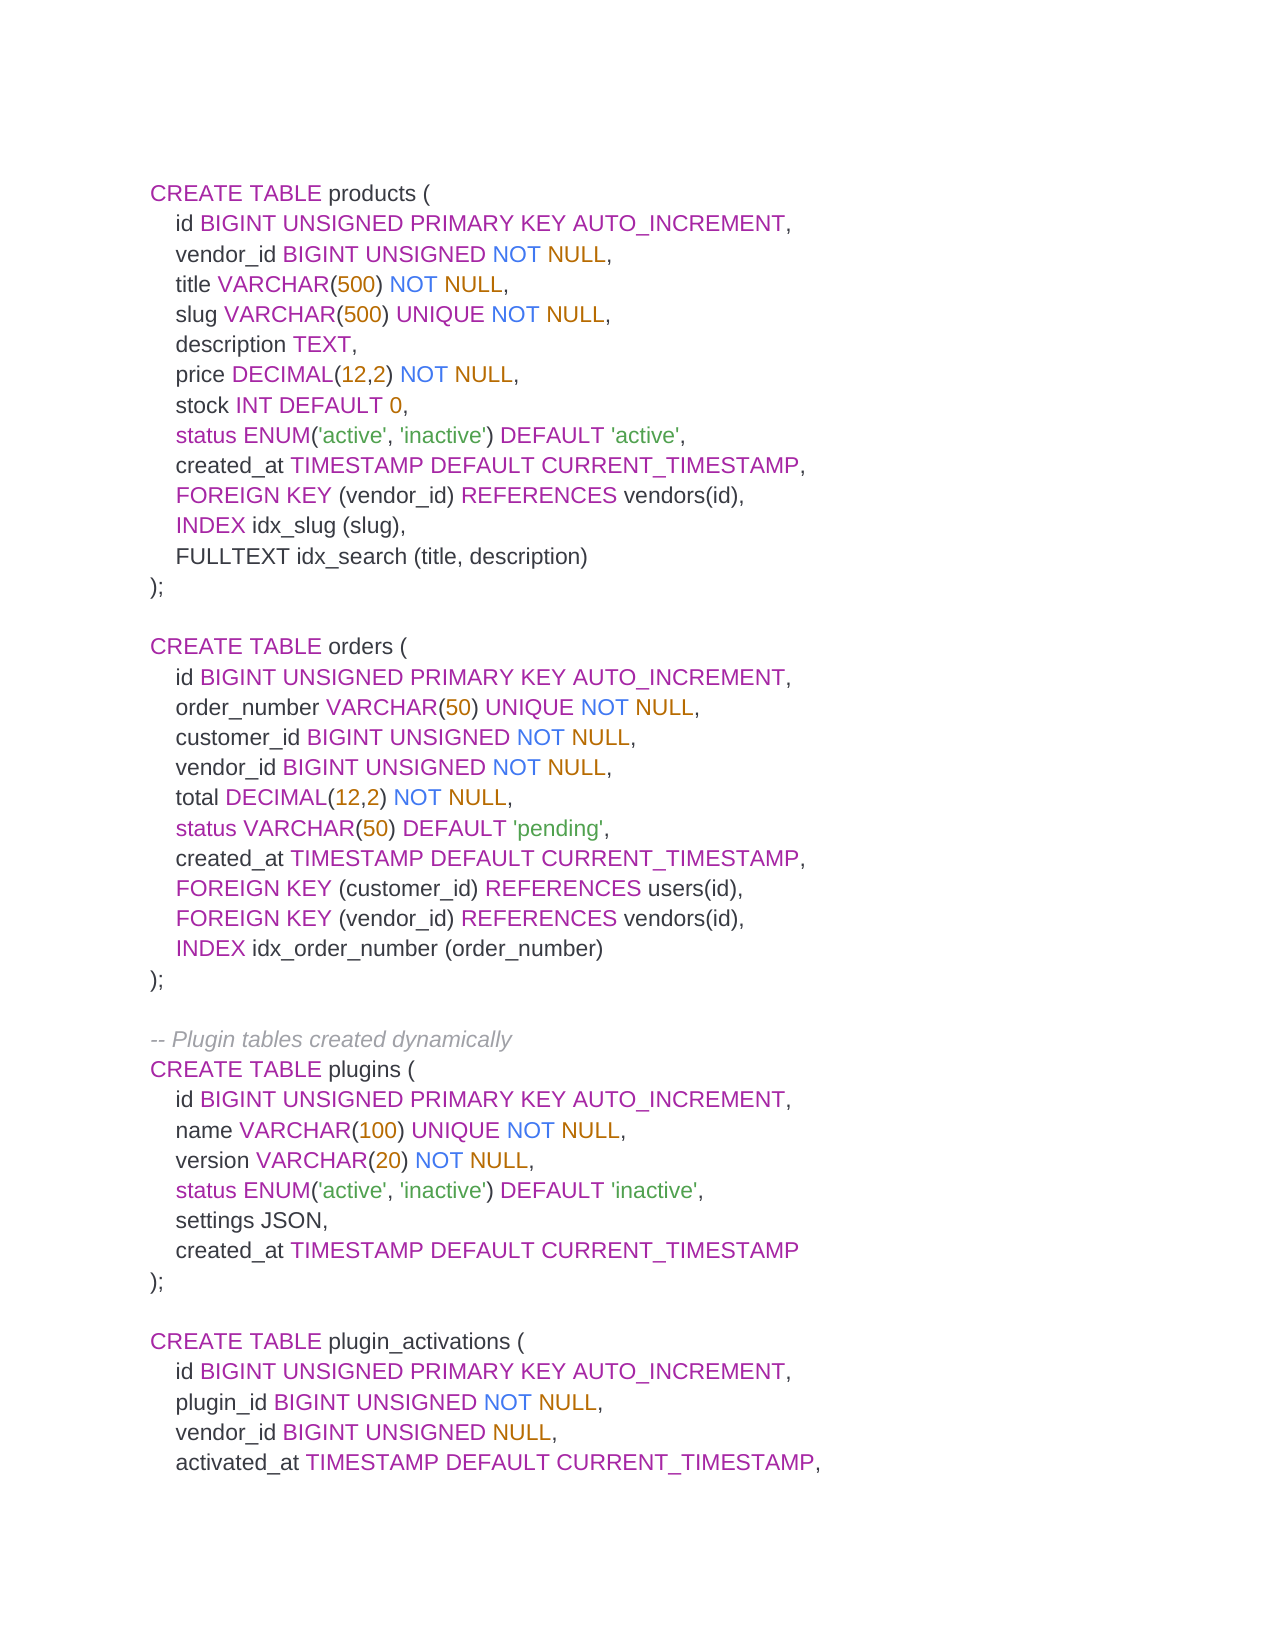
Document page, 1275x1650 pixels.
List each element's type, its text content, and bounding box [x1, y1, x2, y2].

text vendor_id BIGINT UNSIGNED NOT NULL, [150, 754, 1125, 781]
text INDEX idx_slug (slug), [150, 512, 1125, 539]
text ); [150, 966, 1125, 992]
text created_at TIMESTAMP DEFAULT CURRENT_TIMESTAMP, [150, 452, 1125, 478]
text vendor_id BIGINT UNSIGNED NULL, [150, 1419, 1125, 1445]
text title VARCHAR(500) NOT NULL, [150, 271, 1125, 297]
text FOREIGN KEY (vendor_id) REFERENCES vendors(id), [150, 905, 1125, 932]
text price DECIMAL(12,2) NOT NULL, [150, 361, 1125, 388]
text CREATE TABLE orders ( [150, 633, 1125, 660]
text created_at TIMESTAMP DEFAULT CURRENT_TIMESTAMP, [150, 845, 1125, 871]
text description TEXT, [150, 331, 1125, 358]
text plugin_id BIGINT UNSIGNED NOT NULL, [150, 1388, 1125, 1415]
text stock INT DEFAULT 0, [150, 392, 1125, 418]
text INDEX idx_order_number (order_number) [150, 935, 1125, 962]
text CREATE TABLE plugins ( [150, 1056, 1125, 1083]
text version VARCHAR(20) NOT NULL, [150, 1147, 1125, 1173]
text customer_id BIGINT UNSIGNED NOT NULL, [150, 724, 1125, 750]
text activated_at TIMESTAMP DEFAULT CURRENT_TIMESTAMP, [150, 1449, 1125, 1475]
text order_number VARCHAR(50) UNIQUE NOT NULL, [150, 694, 1125, 720]
text settings JSON, [150, 1207, 1125, 1234]
text CREATE TABLE plugin_activations ( [150, 1328, 1125, 1354]
text status VARCHAR(50) DEFAULT 'pending', [150, 814, 1125, 841]
text FOREIGN KEY (vendor_id) REFERENCES vendors(id), [150, 482, 1125, 509]
text -- Plugin tables created dynamically [150, 1026, 1125, 1052]
text FOREIGN KEY (customer_id) REFERENCES users(id), [150, 875, 1125, 901]
text created_at TIMESTAMP DEFAULT CURRENT_TIMESTAMP [150, 1237, 1125, 1264]
text status ENUM('active', 'inactive') DEFAULT 'active', [150, 422, 1125, 448]
text id BIGINT UNSIGNED PRIMARY KEY AUTO_INCREMENT, [150, 663, 1125, 690]
text slug VARCHAR(500) UNIQUE NOT NULL, [150, 301, 1125, 327]
text id BIGINT UNSIGNED PRIMARY KEY AUTO_INCREMENT, [150, 210, 1125, 237]
text status ENUM('active', 'inactive') DEFAULT 'inactive', [150, 1177, 1125, 1203]
text vendor_id BIGINT UNSIGNED NOT NULL, [150, 241, 1125, 267]
text id BIGINT UNSIGNED PRIMARY KEY AUTO_INCREMENT, [150, 1358, 1125, 1385]
text total DECIMAL(12,2) NOT NULL, [150, 784, 1125, 811]
text ); [150, 1268, 1125, 1294]
text CREATE TABLE products ( [150, 180, 1125, 207]
text id BIGINT UNSIGNED PRIMARY KEY AUTO_INCREMENT, [150, 1086, 1125, 1113]
text FULLTEXT idx_search (title, description) [150, 543, 1125, 569]
text name VARCHAR(100) UNIQUE NOT NULL, [150, 1117, 1125, 1143]
text ); [150, 573, 1125, 599]
